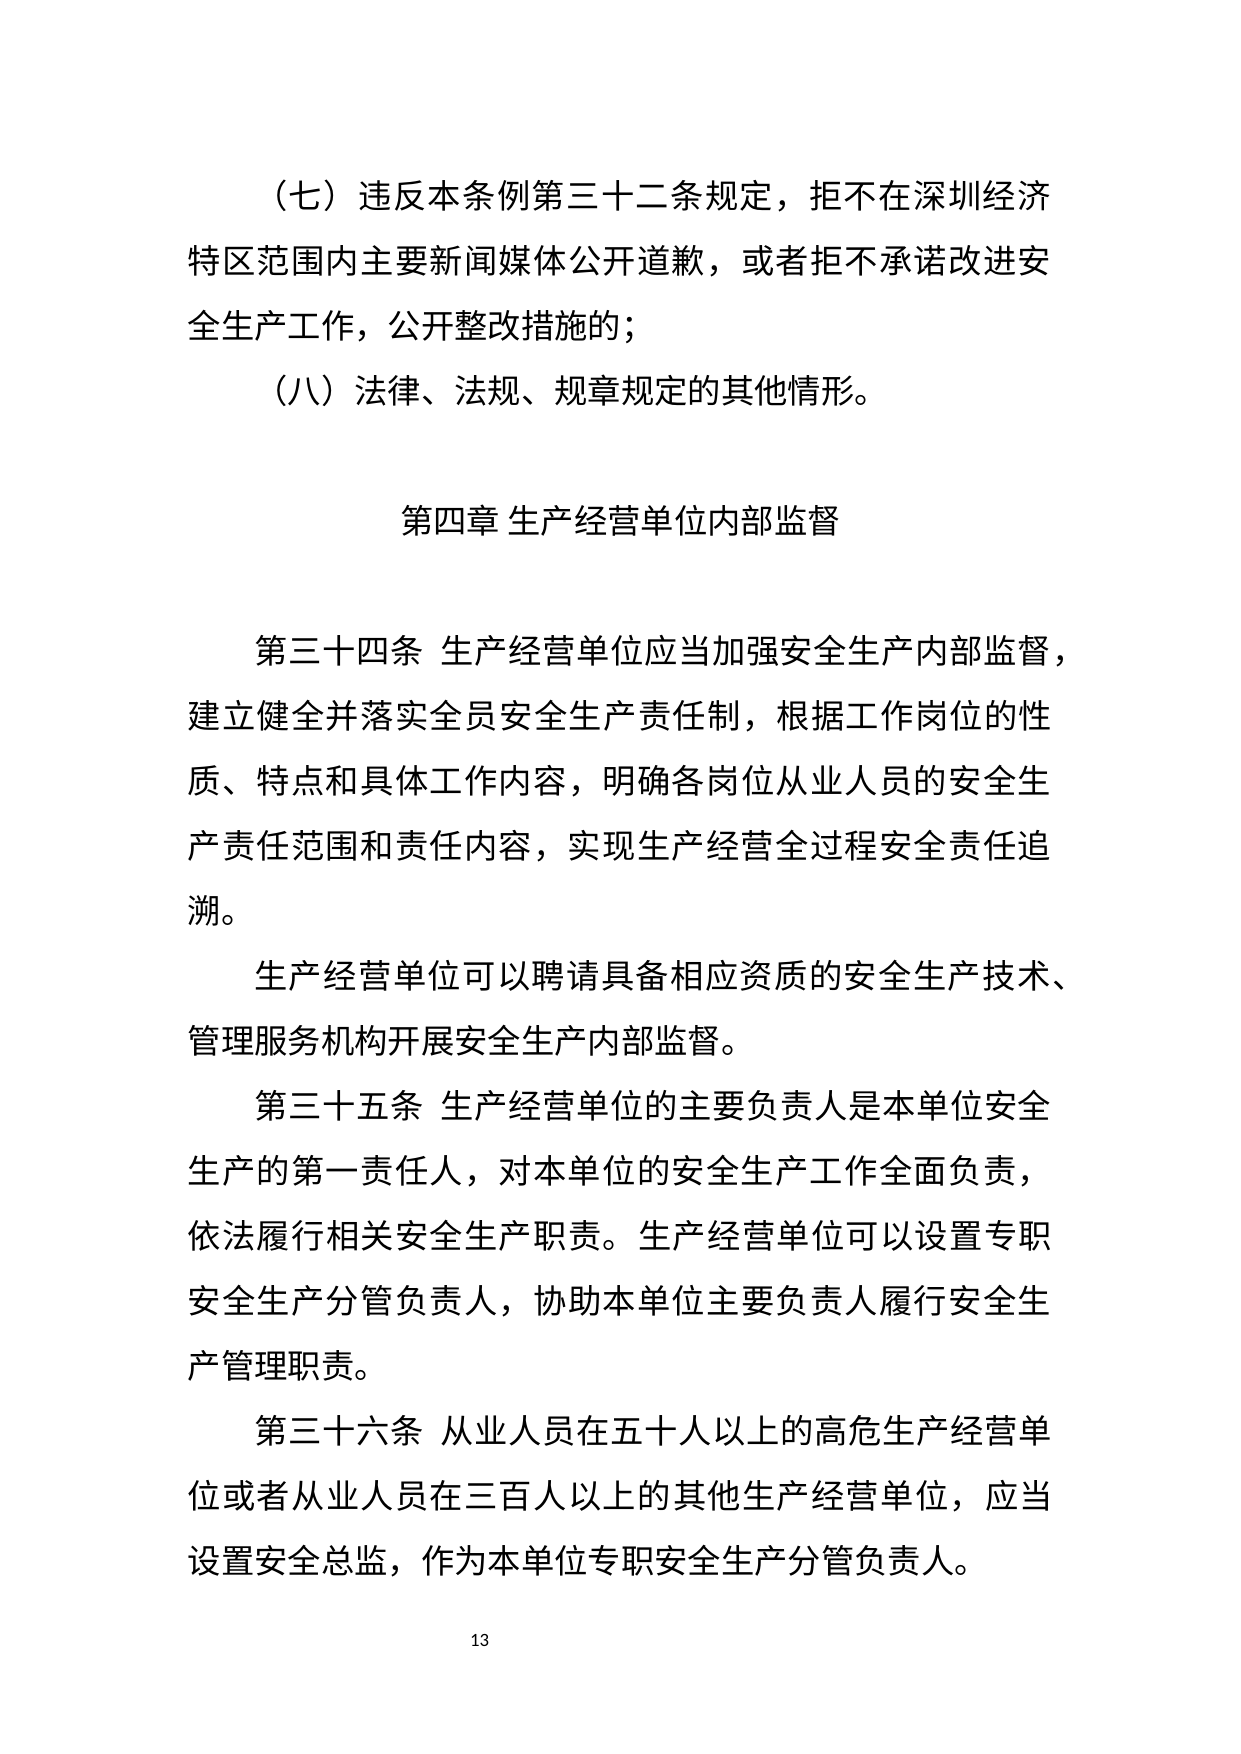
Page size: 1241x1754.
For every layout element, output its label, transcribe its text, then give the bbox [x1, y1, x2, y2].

text 第三十六条 从业人员在五十人以上的高危生产经营单位或者从业人员在三百人以上的其他生产经营单位，应当设置安全总监，作为本单位专职安全生产分管负责人。 [187, 1397, 1053, 1592]
text 生产经营单位可以聘请具备相应资质的安全生产技术、管理服务机构开展安全生产内部监督。 [187, 942, 1053, 1072]
text 第三十五条 生产经营单位的主要负责人是本单位安全生产的第一责任人，对本单位的安全生产工作全面负责，依法履行相关安全生产职责。生产经营单位可以设置专职安全生产分管负责人，协助本单位主要负责人履行安全生产管理职责。 [187, 1072, 1053, 1397]
text 第四章 生产经营单位内部监督 [187, 487, 1053, 552]
text （七）违反本条例第三十二条规定，拒不在深圳经济特区范围内主要新闻媒体公开道歉，或者拒不承诺改进安全生产工作，公开整改措施的； [187, 162, 1053, 357]
text （八）法律、法规、规章规定的其他情形。 [187, 357, 1053, 422]
text 第三十四条 生产经营单位应当加强安全生产内部监督，建立健全并落实全员安全生产责任制，根据工作岗位的性质、特点和具体工作内容，明确各岗位从业人员的安全生产责任范围和责任内容，实现生产经营全过程安全责任追溯。 [187, 617, 1053, 942]
